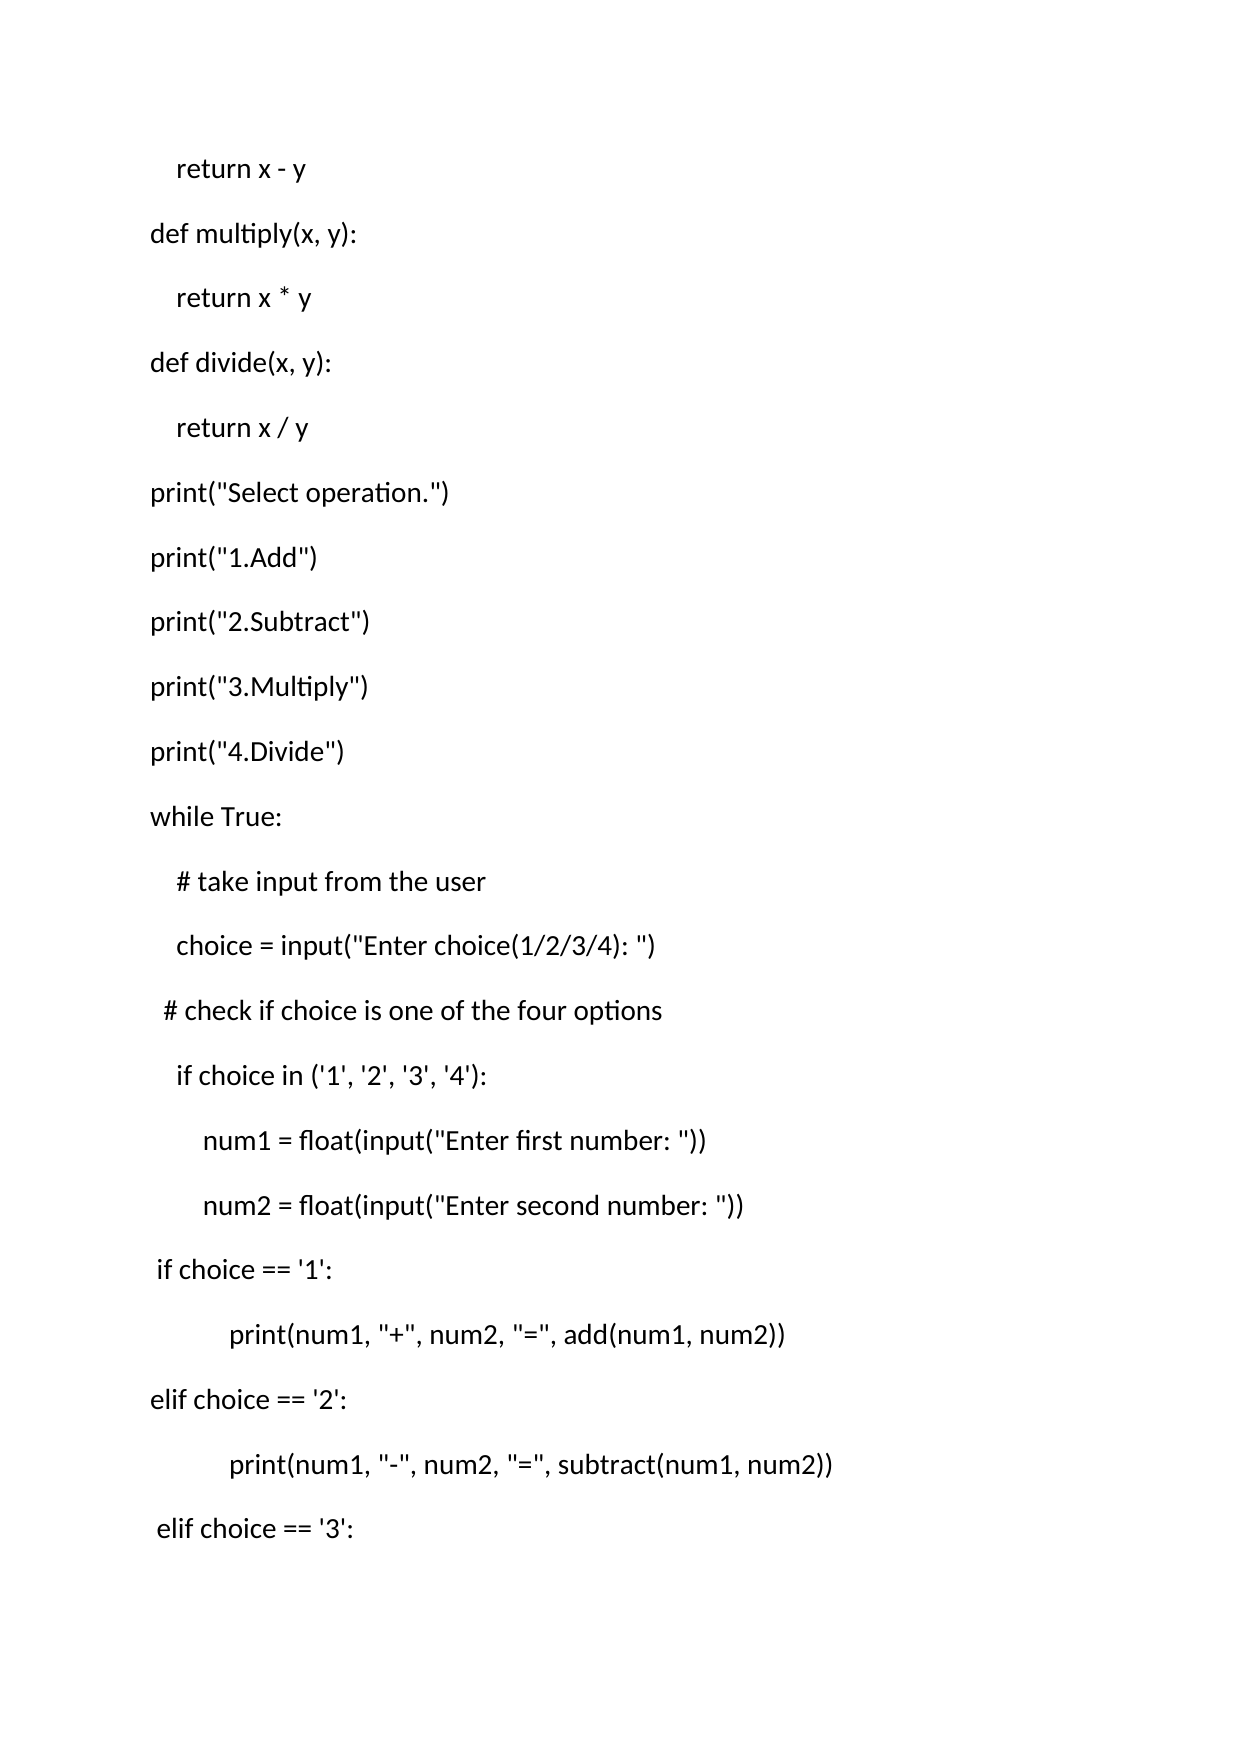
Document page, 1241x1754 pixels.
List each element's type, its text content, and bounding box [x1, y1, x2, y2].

text print("Select operation.") [150, 474, 1090, 509]
text num2 = float(input("Enter second number: ")) [150, 1187, 1090, 1222]
text return x / y [150, 409, 1090, 445]
text # take input from the user [150, 863, 1090, 898]
text print("3.Multiply") [150, 668, 1090, 704]
text return x - y [150, 150, 1090, 186]
text print(num1, "+", num2, "=", add(num1, num2)) [150, 1316, 1090, 1352]
text def divide(x, y): [150, 344, 1090, 380]
text while True: [150, 798, 1090, 833]
text elif choice == '3': [150, 1511, 1090, 1546]
text return x * y [150, 279, 1090, 315]
text num1 = float(input("Enter first number: ")) [150, 1122, 1090, 1157]
text print(num1, "-", num2, "=", subtract(num1, num2)) [150, 1446, 1090, 1481]
text elif choice == '2': [150, 1381, 1090, 1417]
text # check if choice is one of the four options [150, 992, 1090, 1028]
text choice = input("Enter choice(1/2/3/4): ") [150, 927, 1090, 963]
text if choice in ('1', '2', '3', '4'): [150, 1057, 1090, 1093]
text def multiply(x, y): [150, 215, 1090, 250]
text if choice == '1': [150, 1251, 1090, 1287]
text print("2.Subtract") [150, 603, 1090, 639]
text print("4.Divide") [150, 733, 1090, 769]
text print("1.Add") [150, 539, 1090, 574]
